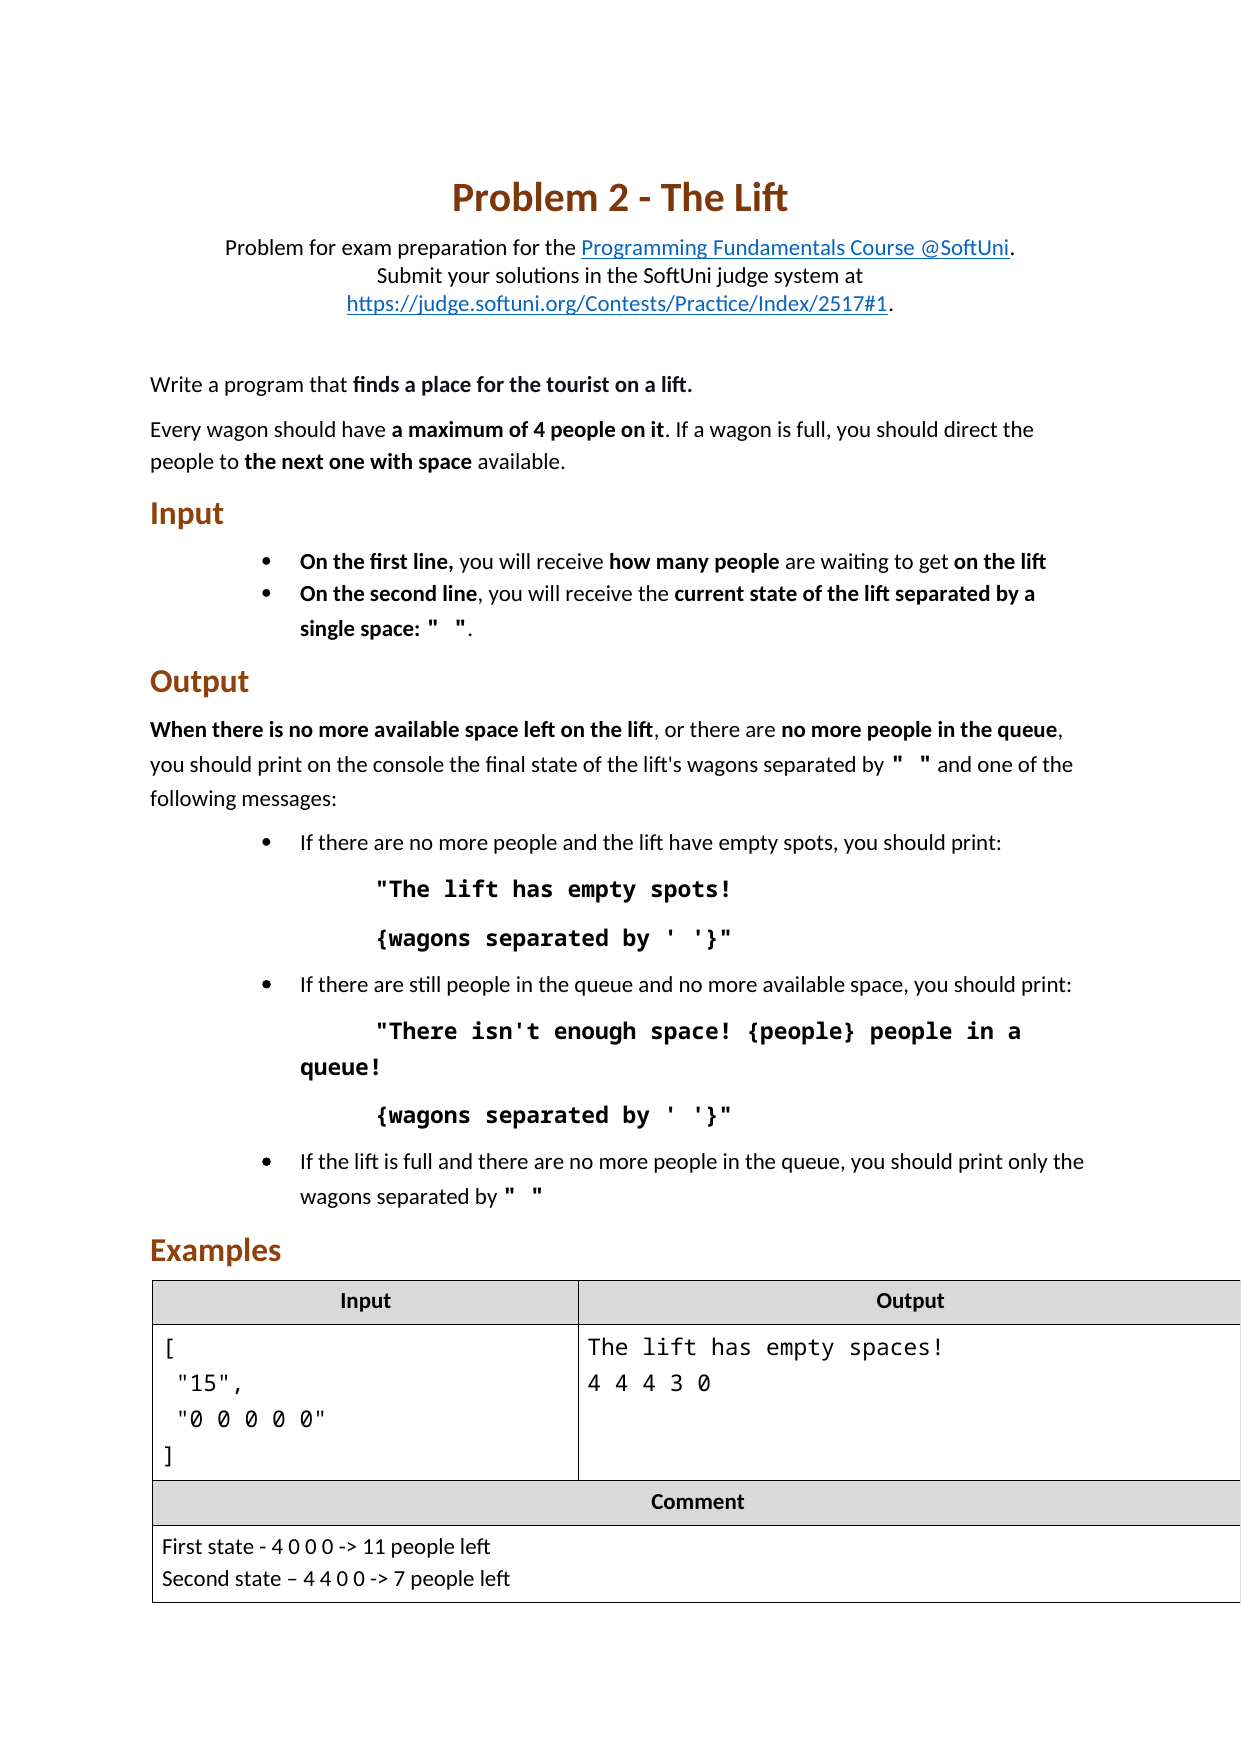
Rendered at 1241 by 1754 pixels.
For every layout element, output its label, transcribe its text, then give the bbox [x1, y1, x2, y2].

table_cell The lift has empty spaces! 4 4 4 3 0 [579, 1325, 1240, 1480]
text Every wagon should have a maximum of 4 people on it. If a wagon is full, you should direct the people to the next one with space available. [150, 415, 1090, 475]
subtitle Input [150, 492, 1090, 533]
subtitle Examples [150, 1229, 1090, 1269]
table_cell Comment [153, 1481, 1240, 1525]
text Problem for exam preparation for the Programming Fundamentals Course @SoftUni. [150, 233, 1090, 261]
subtitle Output [150, 661, 1090, 701]
text Write a program that finds a place for the tourist on a lift. [150, 371, 1090, 398]
list If there are still people in the queue and no more available space, you should print: [262, 970, 1090, 998]
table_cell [153, 1526, 1240, 1602]
text When there is no more available space left on the lift, or there are no more people in the queue, you should print on the console the final state of the lift's wagons separated by " " and one of the following messages: [150, 716, 1090, 812]
text Submit your solutions in the SoftUni judge system at https://judge.softuni.org/Contests/Practice/Index/2517#1. [150, 261, 1090, 317]
text "The lift has empty spots! [300, 873, 1090, 904]
text "There isn't enough space! {people} people in a queue! [300, 1015, 1090, 1082]
table_cell [ "15", "0 0 0 0 0" ] [153, 1325, 578, 1480]
subtitle Problem 2 - The Lift [150, 171, 1090, 222]
text {wagons separated by ' '}" [300, 1099, 1090, 1130]
list On the second line, you will receive the current state of the lift separated by a single space: " ". [262, 579, 1090, 643]
table_header Output [579, 1281, 1240, 1324]
text {wagons separated by ' '}" [300, 922, 1090, 953]
list If there are no more people and the lift have empty spots, you should print: [262, 828, 1090, 856]
table_header Input [153, 1281, 578, 1324]
list If the lift is full and there are no more people in the queue, you should print only the wagons separated by " " [262, 1147, 1090, 1211]
list On the first line, you will receive how many people are waiting to get on the lift [262, 547, 1090, 575]
